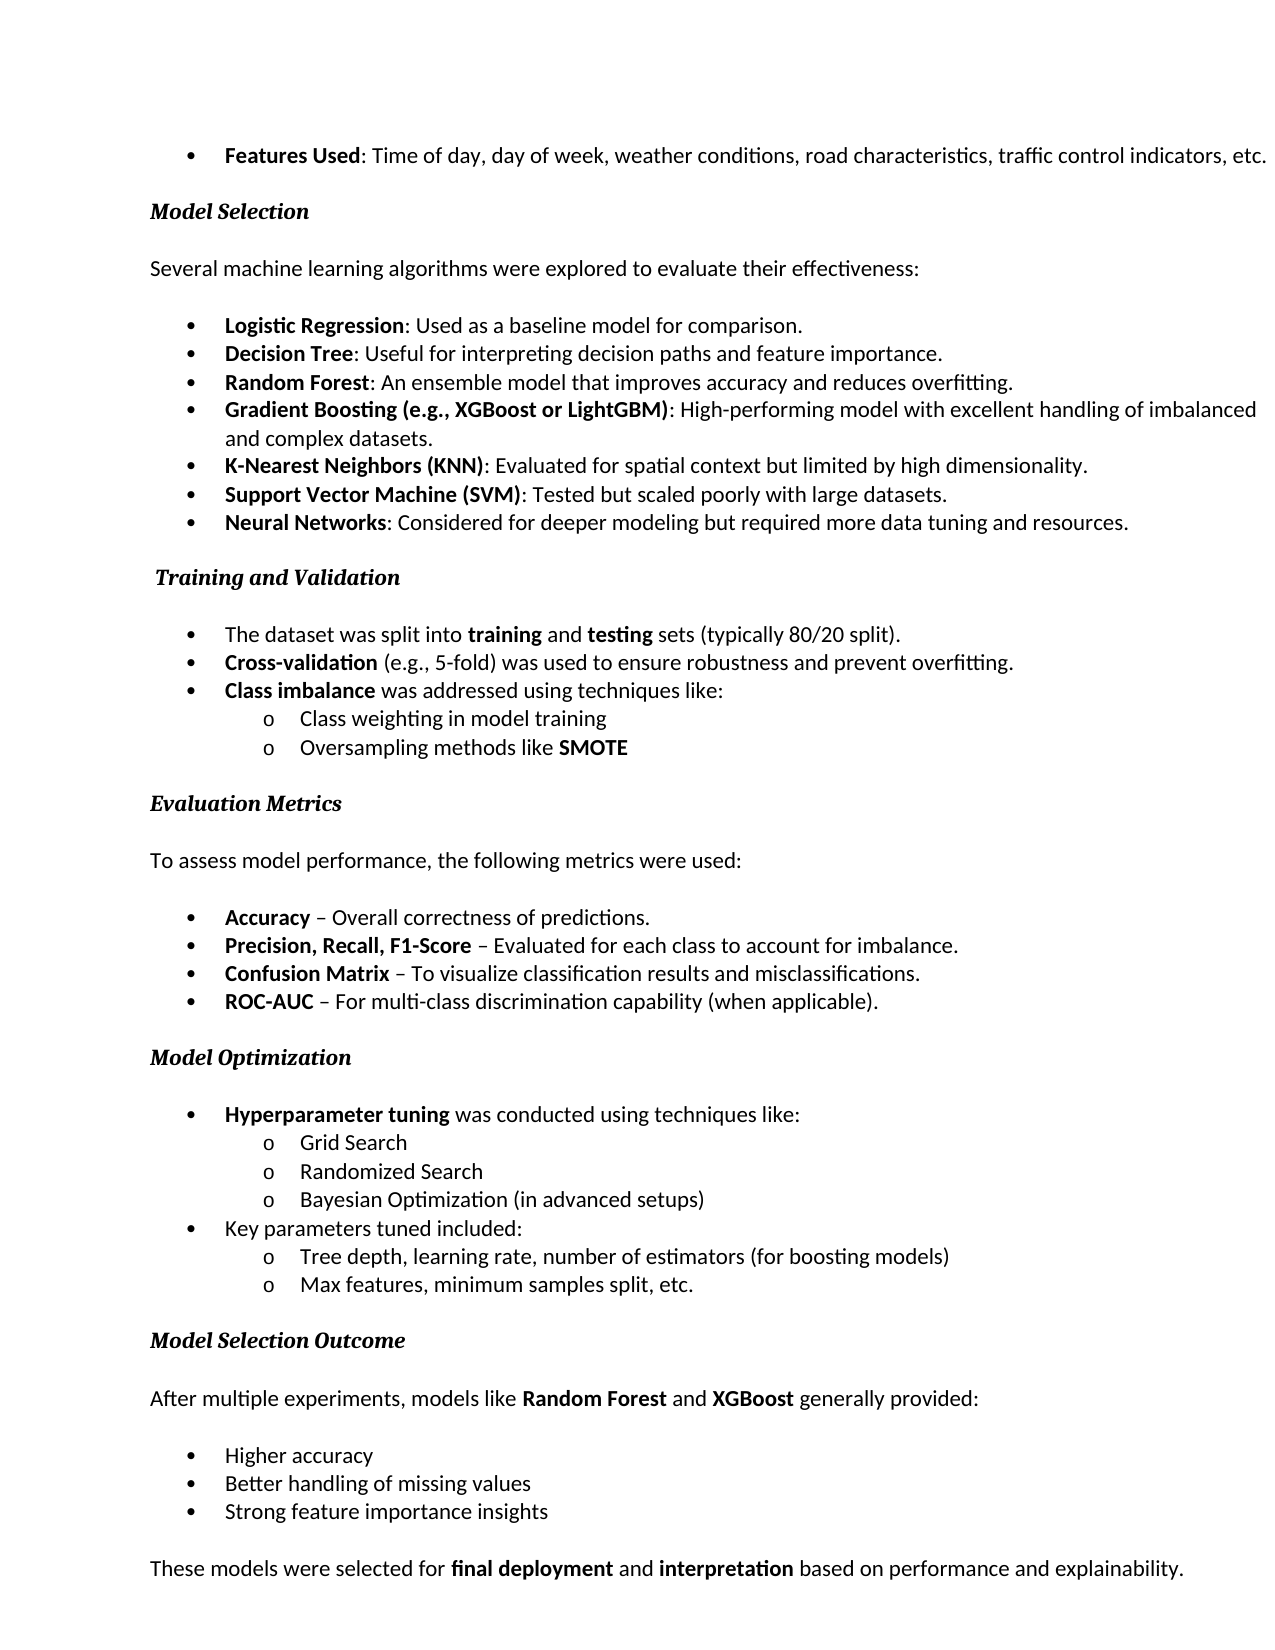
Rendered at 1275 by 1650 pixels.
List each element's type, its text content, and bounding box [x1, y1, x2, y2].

list Tree depth, learning rate, number of estimators (for boosting models) [262, 1242, 1275, 1270]
list Precision, Recall, F1-Score – Evaluated for each class to account for imbalance. [187, 931, 1275, 959]
subtitle Training and Validation [150, 565, 1275, 591]
subtitle Model Selection [150, 199, 1275, 225]
subtitle Evaluation Metrics [150, 791, 1275, 817]
subtitle Model Selection Outcome [150, 1328, 1275, 1354]
list Higher accuracy [187, 1441, 1275, 1469]
list Hyperparameter tuning was conducted using techniques like: [187, 1100, 1275, 1128]
list Max features, minimum samples split, etc. [262, 1270, 1275, 1299]
list Logistic Regression: Used as a baseline model for comparison. [187, 312, 1275, 339]
list Random Forest: An ensemble model that improves accuracy and reduces overfitting. [187, 368, 1275, 396]
list Gradient Boosting (e.g., XGBoost or LightGBM): High-performing model with excellent handling of imbalanced and complex datasets. [187, 396, 1275, 452]
list Key parameters tuned included: [187, 1214, 1275, 1242]
text After multiple experiments, models like Random Forest and XGBoost generally provided: [150, 1384, 1275, 1412]
list Decision Tree: Useful for interpreting decision paths and feature importance. [187, 339, 1275, 368]
list Grid Search [262, 1128, 1275, 1157]
list Randomized Search [262, 1157, 1275, 1185]
text These models were selected for final deployment and interpretation based on performance and explainability. [150, 1554, 1275, 1582]
list Class imbalance was addressed using techniques like: [187, 676, 1275, 704]
text Several machine learning algorithms were explored to evaluate their effectiveness: [150, 254, 1275, 282]
list Better handling of missing values [187, 1469, 1275, 1497]
list Class weighting in model training [262, 704, 1275, 733]
list Features Used: Time of day, day of week, weather conditions, road characteristics, traffic control indicators, etc. [187, 142, 1275, 170]
list Confusion Matrix – To visualize classification results and misclassifications. [187, 959, 1275, 987]
list Accuracy – Overall correctness of predictions. [187, 903, 1275, 931]
list Strong feature importance insights [187, 1497, 1275, 1525]
list Neural Networks: Considered for deeper modeling but required more data tuning and resources. [187, 508, 1275, 536]
text To assess model performance, the following metrics were used: [150, 846, 1275, 874]
list Oversampling methods like SMOTE [262, 733, 1275, 762]
subtitle Model Optimization [150, 1045, 1275, 1071]
list Support Vector Machine (SVM): Tested but scaled poorly with large datasets. [187, 480, 1275, 508]
list Cross-validation (e.g., 5-fold) was used to ensure robustness and prevent overfitting. [187, 648, 1275, 676]
list Bayesian Optimization (in advanced setups) [262, 1185, 1275, 1214]
list K-Nearest Neighbors (KNN): Evaluated for spatial context but limited by high dimensionality. [187, 452, 1275, 480]
list ROC-AUC – For multi-class discrimination capability (when applicable). [187, 987, 1275, 1016]
list The dataset was split into training and testing sets (typically 80/20 split). [187, 620, 1275, 648]
